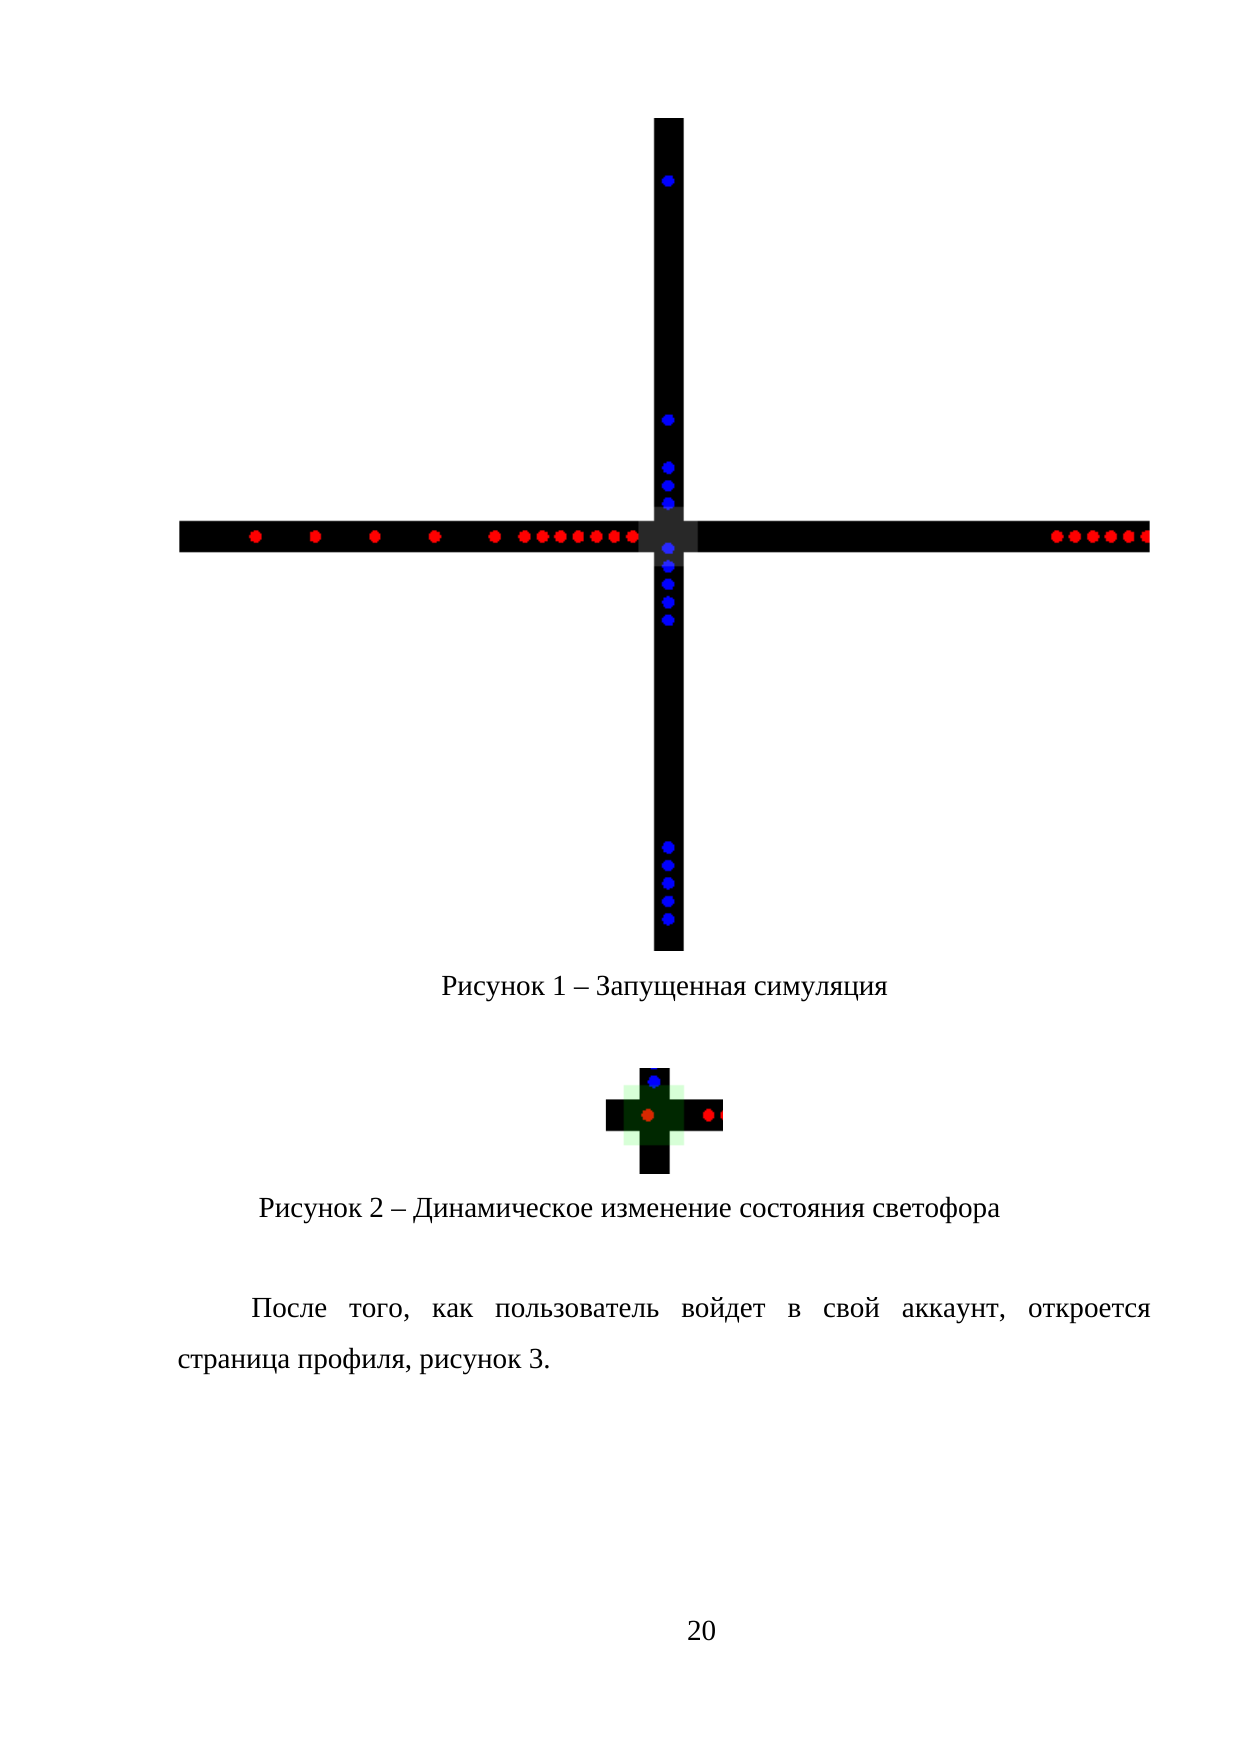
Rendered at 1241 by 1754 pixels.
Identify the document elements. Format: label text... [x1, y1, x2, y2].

text Рисунок 2 – Динамическое изменение состояния светофора [177, 1190, 1152, 1223]
text После того, как пользователь войдет в свой аккаунт, откроется страница профиля, рисунок 3. [177, 1291, 1152, 1374]
text Рисунок 1 – Запущенная симуляция [177, 968, 1152, 1001]
picture [179, 118, 1150, 951]
picture [605, 1068, 723, 1174]
